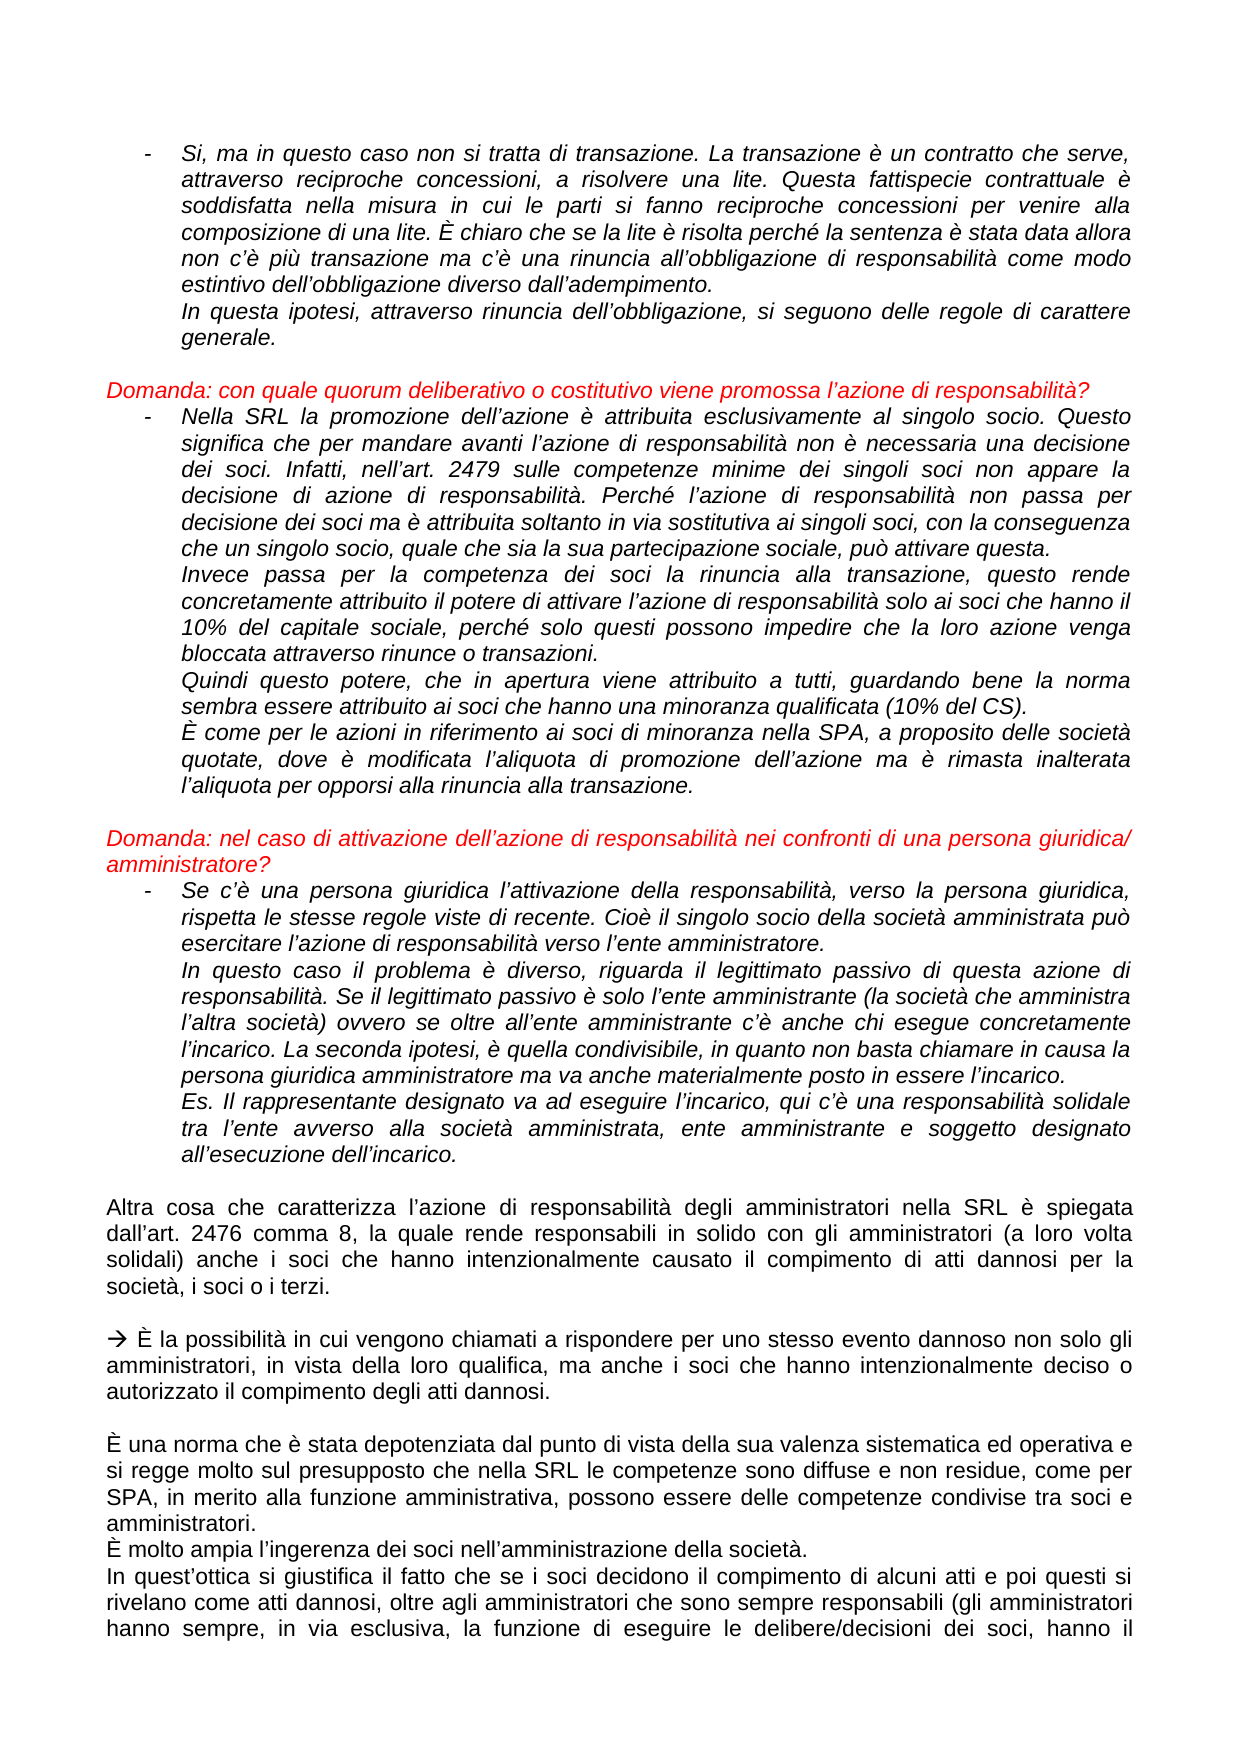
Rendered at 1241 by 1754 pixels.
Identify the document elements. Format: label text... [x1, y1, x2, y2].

list Si, ma in questo caso non si tratta di transazione. La transazione è un contratto che serve, attraverso reciproche concessioni, a risolvere una lite. Questa fattispecie contrattuale è soddisfatta nella misura in cui le parti si fanno reciproche concessioni per venire alla composizione di una lite. È chiaro che se la lite è risolta perché la sentenza è stata data allora non c’è più transazione ma c’è una rinuncia all’obbligazione di responsabilità come modo estintivo dell’obbligazione diverso dall’adempimento. [144, 139, 1134, 298]
list In questo caso il problema è diverso, riguarda il legittimato passivo di questa azione di responsabilità. Se il legittimato passivo è solo l’ente amministrante (la società che amministra l’altra società) ovvero se oltre all’ente amministrante c’è anche chi esegue concretamente l’incarico. La seconda ipotesi, è quella condivisibile, in quanto non basta chiamare in causa la persona giuridica amministratore ma va anche materialmente posto in essere l’incarico. [181, 957, 1134, 1088]
list Quindi questo potere, che in apertura viene attribuito a tutti, guardando bene la norma sembra essere attribuito ai soci che hanno una minoranza qualificata (10% del CS). [181, 667, 1134, 719]
list Es. Il rappresentante designato va ad eseguire l’incarico, qui c’è una responsabilità solidale tra l’ente avverso alla società amministrata, ente amministrante e soggetto designato all’esecuzione dell’incarico. [181, 1088, 1134, 1167]
list Invece passa per la competenza dei soci la rinuncia alla transazione, questo rende concretamente attribuito il potere di attivare l’azione di responsabilità solo ai soci che hanno il 10% del capitale sociale, perché solo questi possono impedire che la loro azione venga bloccata attraverso rinunce o transazioni. [181, 561, 1134, 667]
list È come per le azioni in riferimento ai soci di minoranza nella SPA, a proposito delle società quotate, dove è modificata l’aliquota di promozione dell’azione ma è rimasta inalterata l’aliquota per opporsi alla rinuncia alla transazione. [181, 719, 1134, 798]
text Altra cosa che caratterizza l’azione di responsabilità degli amministratori nella SRL è spiegata dall’art. 2476 comma 8, la quale rende responsabili in solido con gli amministratori (a loro volta solidali) anche i soci che hanno intenzionalmente causato il compimento di atti dannosi per la società, i soci o i terzi. [106, 1194, 1134, 1299]
list Nella SRL la promozione dell’azione è attribuita esclusivamente al singolo socio. Questo significa che per mandare avanti l’azione di responsabilità non è necessaria una decisione dei soci. Infatti, nell’art. 2479 sulle competenze minime dei singoli soci non appare la decisione di azione di responsabilità. Perché l’azione di responsabilità non passa per decisione dei soci ma è attribuita soltanto in via sostitutiva ai singoli soci, con la conseguenza che un singolo socio, quale che sia la sua partecipazione sociale, può attivare questa. [144, 403, 1134, 561]
text Domanda: con quale quorum deliberativo o costitutivo viene promossa l’azione di responsabilità? [106, 377, 1134, 403]
text È una norma che è stata depotenziata dal punto di vista della sua valenza sistematica ed operativa e si regge molto sul presupposto che nella SRL le competenze sono diffuse e non residue, come per SPA, in merito alla funzione amministrativa, possono essere delle competenze condivise tra soci e amministratori. [106, 1431, 1134, 1536]
text Domanda: nel caso di attivazione dell’azione di responsabilità nei confronti di una persona giuridica/ amministratore? [106, 825, 1134, 877]
text È la possibilità in cui vengono chiamati a rispondere per uno stesso evento dannoso non solo gli amministratori, in vista della loro qualifica, ma anche i soci che hanno intenzionalmente deciso o autorizzato il compimento degli atti dannosi. [106, 1326, 1134, 1404]
text È molto ampia l’ingerenza dei soci nell’amministrazione della società. [106, 1536, 1134, 1563]
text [106, 1563, 1134, 1642]
list In questa ipotesi, attraverso rinuncia dell’obbligazione, si seguono delle regole di carattere generale. [181, 298, 1134, 350]
list Se c’è una persona giuridica l’attivazione della responsabilità, verso la persona giuridica, rispetta le stesse regole viste di recente. Cioè il singolo socio della società amministrata può esercitare l’azione di responsabilità verso l’ente amministratore. [144, 877, 1134, 957]
